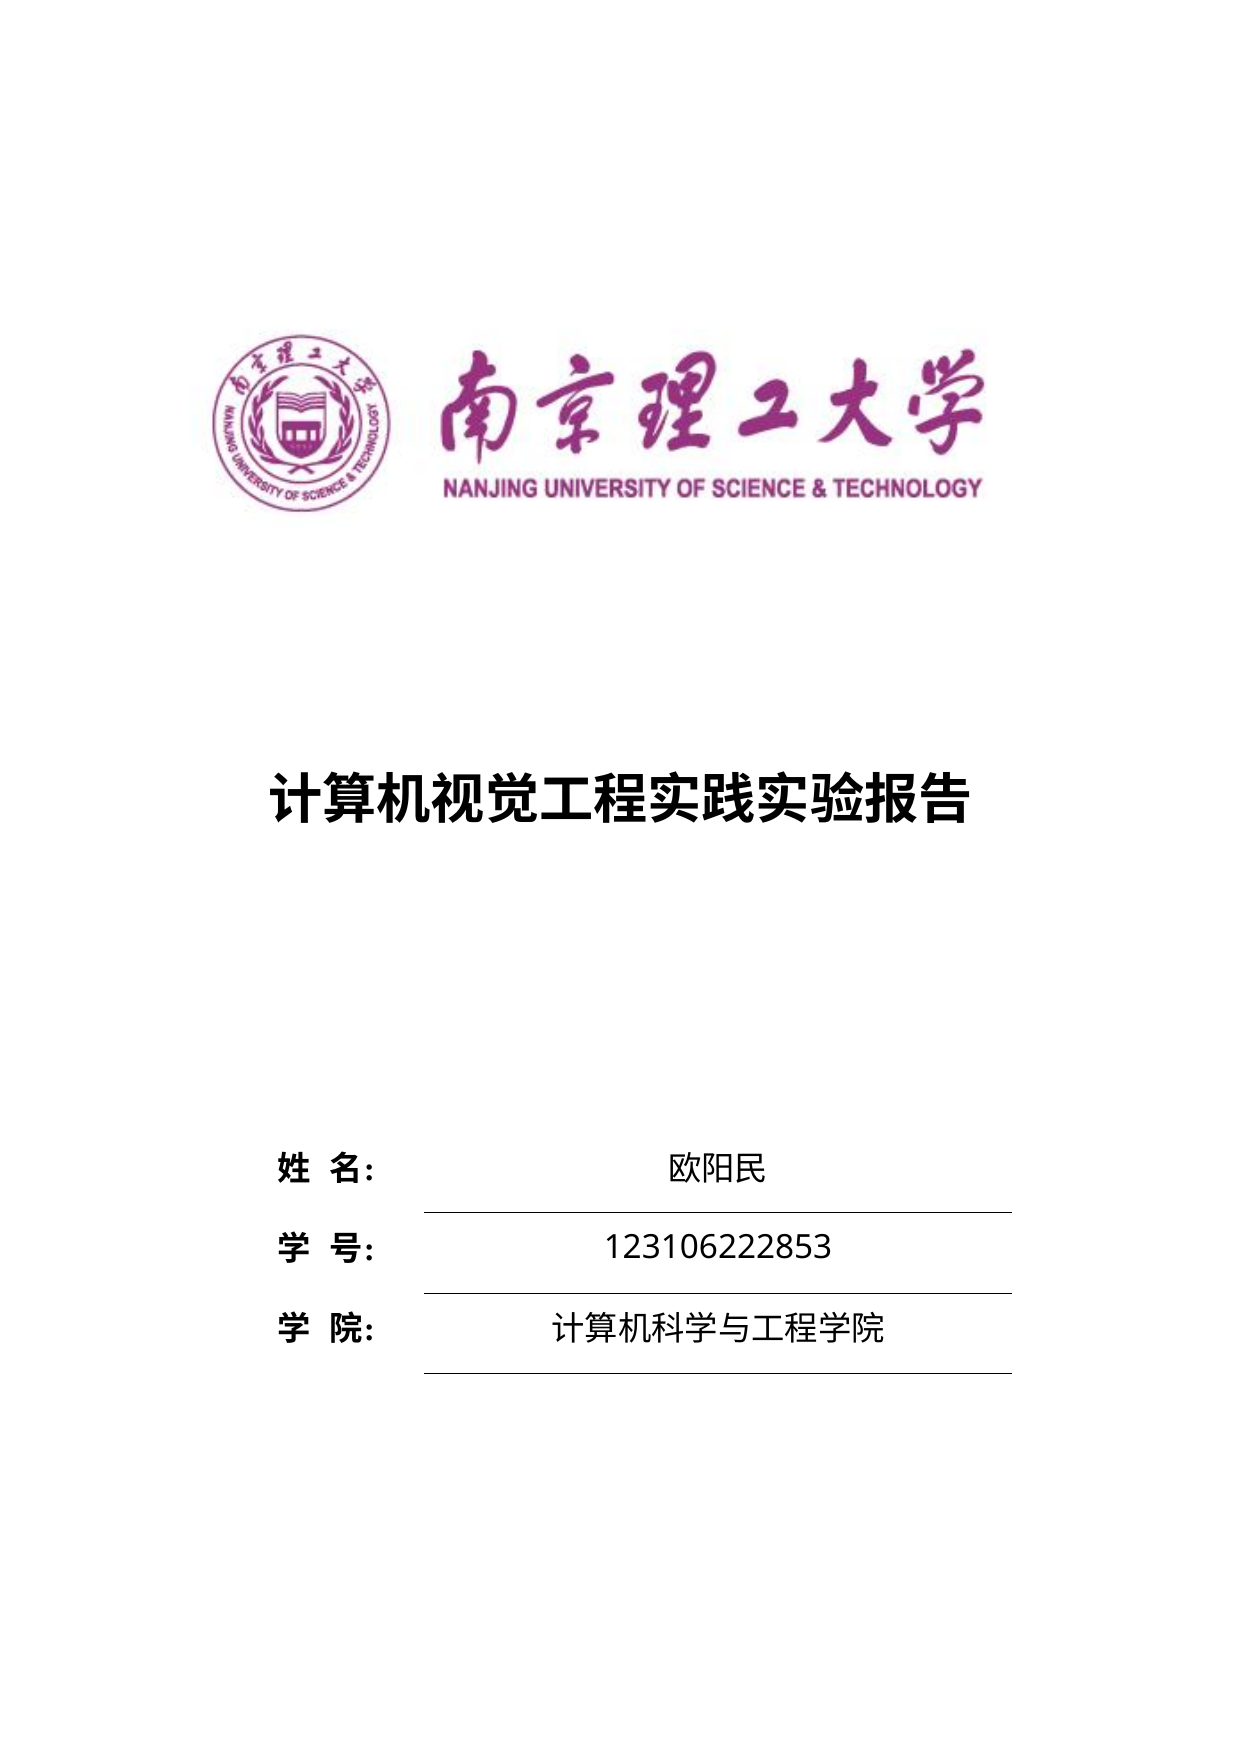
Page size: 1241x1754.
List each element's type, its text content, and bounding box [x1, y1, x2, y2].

text 计算机视觉工程实践实验报告 [187, 746, 1053, 843]
table_cell 学 号: [228, 1212, 424, 1292]
table_header 姓 名: [228, 1133, 424, 1212]
table_cell 123106222853 [424, 1213, 1012, 1292]
picture [188, 327, 1052, 529]
table_header 欧阳民 [424, 1133, 1012, 1212]
table_cell 学 院: [228, 1293, 424, 1373]
table_cell 计算机科学与工程学院 [424, 1294, 1012, 1373]
